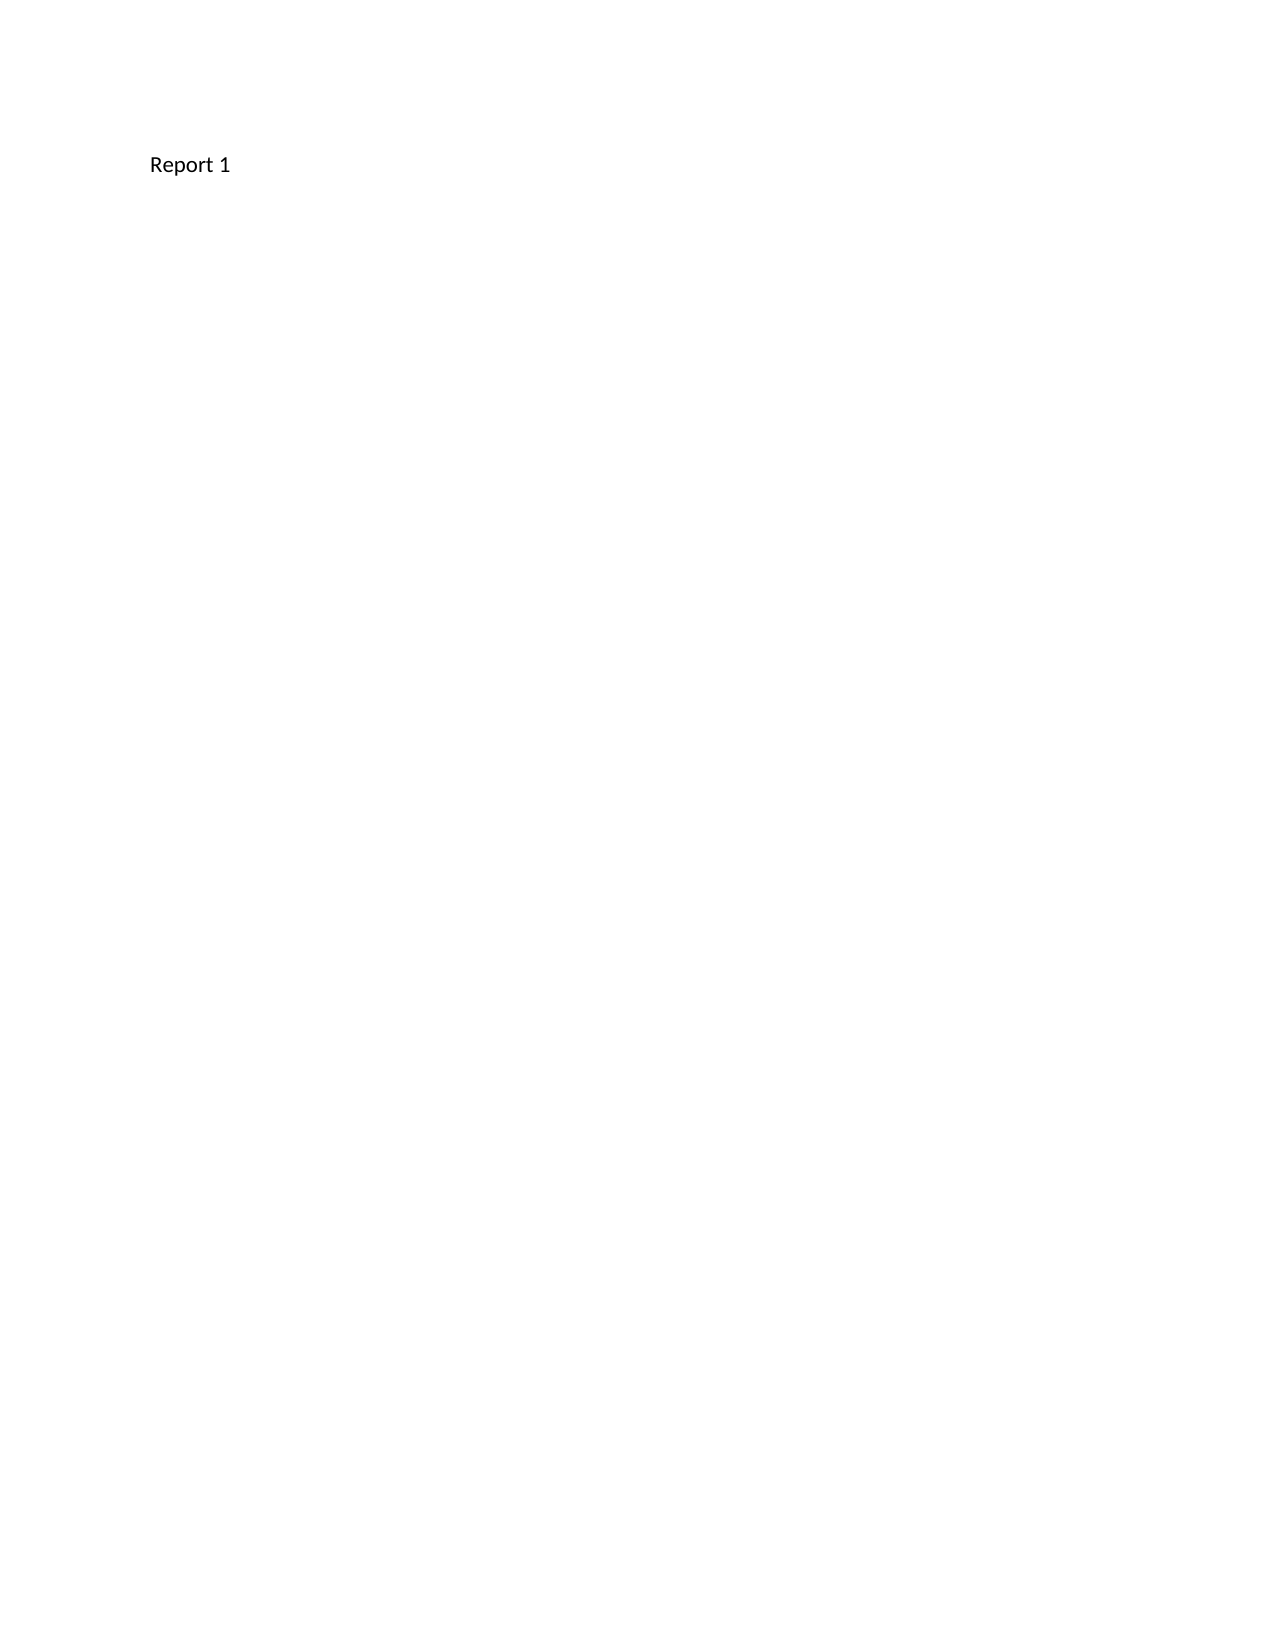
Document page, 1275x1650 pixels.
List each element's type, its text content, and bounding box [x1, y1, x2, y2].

text Report 1 [150, 150, 1125, 178]
